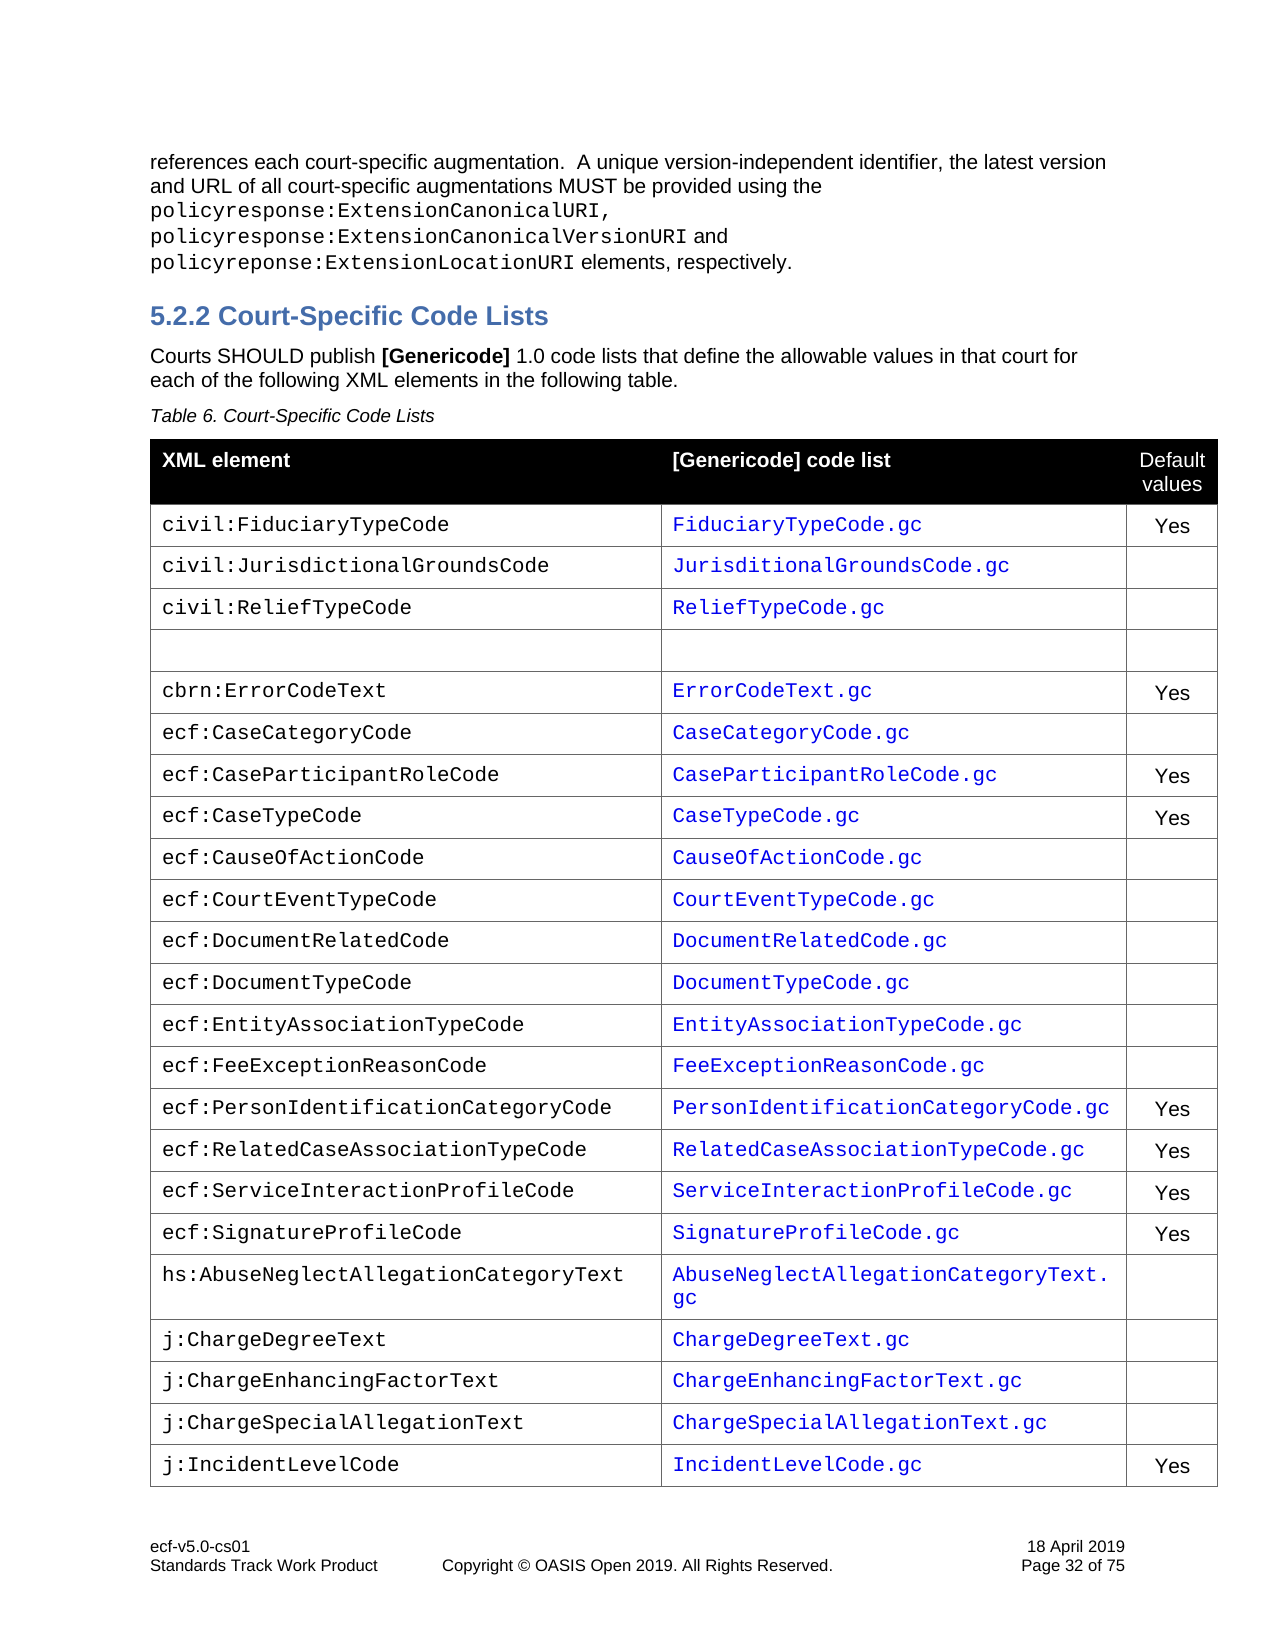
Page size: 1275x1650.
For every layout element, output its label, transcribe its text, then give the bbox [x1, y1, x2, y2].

table_cell ecf:CourtEventTypeCode [151, 880, 661, 921]
table_cell Yes [1127, 1172, 1217, 1213]
table_cell ChargeEnhancingFactorText.gc [662, 1362, 1126, 1403]
table_cell ecf:EntityAssociationTypeCode [151, 1005, 661, 1046]
table_cell CourtEventTypeCode.gc [662, 880, 1126, 921]
table_cell [1127, 1404, 1217, 1444]
table_cell PersonIdentificationCategoryCode.gc [662, 1089, 1126, 1129]
table_cell CaseParticipantRoleCode.gc [662, 755, 1126, 796]
table_cell [1127, 1320, 1217, 1361]
table_cell ecf:CauseOfActionCode [151, 839, 661, 879]
table_cell ReliefTypeCode.gc [662, 589, 1126, 629]
table_cell ecf:PersonIdentificationCategoryCode [151, 1089, 661, 1129]
table_cell ChargeSpecialAllegationText.gc [662, 1404, 1126, 1444]
table_cell Yes [1127, 505, 1217, 546]
table_cell ecf:SignatureProfileCode [151, 1214, 661, 1254]
table_cell Yes [1127, 797, 1217, 838]
table_cell DocumentTypeCode.gc [662, 964, 1126, 1004]
table_cell ecf:DocumentTypeCode [151, 964, 661, 1004]
table_cell hs:AbuseNeglectAllegationCategoryText [151, 1255, 661, 1319]
text Table 6. Court-Specific Code Lists [150, 404, 1125, 426]
table_cell civil:ReliefTypeCode [151, 589, 661, 629]
table_cell [1127, 589, 1217, 629]
table_cell FeeExceptionReasonCode.gc [662, 1047, 1126, 1088]
table_cell [1127, 630, 1217, 671]
table_cell ecf:CaseCategoryCode [151, 714, 661, 754]
table_cell ecf:CaseParticipantRoleCode [151, 755, 661, 796]
table_cell [1127, 839, 1217, 879]
table_cell civil:JurisdictionalGroundsCode [151, 547, 661, 588]
table_cell ServiceInteractionProfileCode.gc [662, 1172, 1126, 1213]
table_cell Yes [1127, 672, 1217, 713]
table_cell CauseOfActionCode.gc [662, 839, 1126, 879]
table_cell civil:FiduciaryTypeCode [151, 505, 661, 546]
table_cell DocumentRelatedCode.gc [662, 922, 1126, 963]
table_cell [1127, 964, 1217, 1004]
table_cell [662, 630, 1126, 671]
table_cell [1127, 714, 1217, 754]
table_cell [1127, 547, 1217, 588]
table_cell Yes [1127, 1445, 1217, 1486]
table_cell ecf:RelatedCaseAssociationTypeCode [151, 1130, 661, 1171]
table_cell [1127, 922, 1217, 963]
table_cell j:ChargeSpecialAllegationText [151, 1404, 661, 1444]
table_cell IncidentLevelCode.gc [662, 1445, 1126, 1486]
table_cell cbrn:ErrorCodeText [151, 672, 661, 713]
table_cell Yes [1127, 1089, 1217, 1129]
table_cell EntityAssociationTypeCode.gc [662, 1005, 1126, 1046]
table_cell [151, 630, 661, 671]
table_cell FiduciaryTypeCode.gc [662, 505, 1126, 546]
table_cell j:IncidentLevelCode [151, 1445, 661, 1486]
table_cell [1127, 1005, 1217, 1046]
table_cell SignatureProfileCode.gc [662, 1214, 1126, 1254]
table_cell [1127, 1047, 1217, 1088]
table_cell RelatedCaseAssociationTypeCode.gc [662, 1130, 1126, 1171]
table_cell Yes [1127, 1130, 1217, 1171]
table_cell [1127, 880, 1217, 921]
table_cell ecf:DocumentRelatedCode [151, 922, 661, 963]
table_cell Yes [1127, 755, 1217, 796]
table_cell ecf:CaseTypeCode [151, 797, 661, 838]
table_cell j:ChargeDegreeText [151, 1320, 661, 1361]
text Courts SHOULD publish [Genericode] 1.0 code lists that define the allowable values in that court for each of the following XML elements in the following table. [150, 344, 1125, 392]
table_cell ecf:ServiceInteractionProfileCode [151, 1172, 661, 1213]
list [150, 150, 1125, 275]
table_cell CaseCategoryCode.gc [662, 714, 1126, 754]
table_cell AbuseNeglectAllegationCategoryText.gc [662, 1255, 1126, 1319]
table_cell ecf:FeeExceptionReasonCode [151, 1047, 661, 1088]
table_header [Genericode] code list [662, 440, 1126, 504]
table_header Default values [1127, 440, 1217, 504]
table_cell Yes [1127, 1214, 1217, 1254]
table_cell j:ChargeEnhancingFactorText [151, 1362, 661, 1403]
table_cell [1127, 1255, 1217, 1319]
table_header XML element [151, 440, 661, 504]
table_cell ChargeDegreeText.gc [662, 1320, 1126, 1361]
table_cell CaseTypeCode.gc [662, 797, 1126, 838]
table_cell [1127, 1362, 1217, 1403]
table_cell JurisditionalGroundsCode.gc [662, 547, 1126, 588]
table_cell ErrorCodeText.gc [662, 672, 1126, 713]
subtitle Court-Specific Code Lists [150, 300, 1125, 332]
